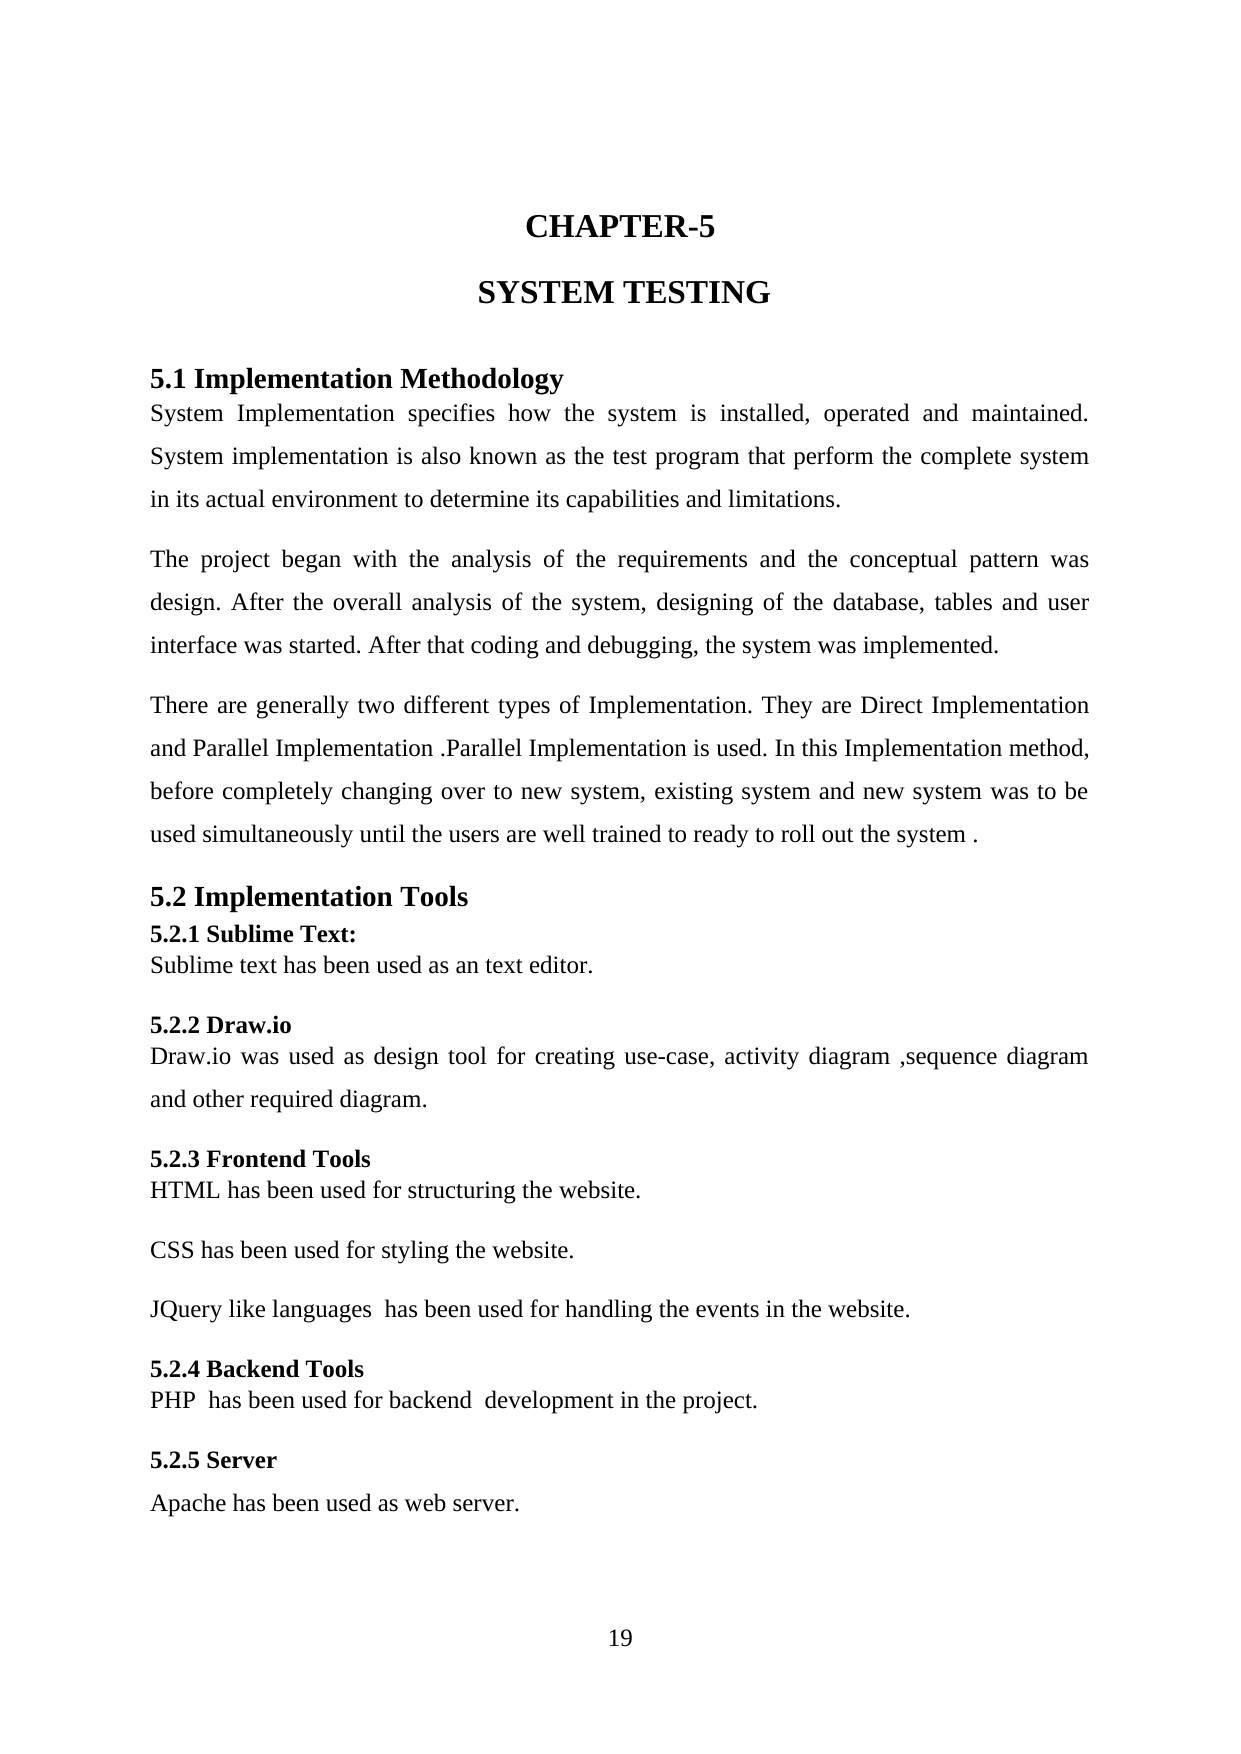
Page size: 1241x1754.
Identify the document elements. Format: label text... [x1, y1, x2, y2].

subtitle SYSTEM TESTING [150, 272, 1090, 311]
text Apache has been used as web server. [150, 1488, 1090, 1517]
text Draw.io was used as design tool for creating use-case, activity diagram ,sequence diagram and other required diagram. [150, 1041, 1090, 1113]
text There are generally two different types of Implementation. They are Direct Implementation and Parallel Implementation .Parallel Implementation is used. In this Implementation method, before completely changing over to new system, existing system and new system was to be used simultaneously until the users are well trained to ready to roll out the system . [150, 690, 1090, 848]
text CSS has been used for styling the website. [150, 1235, 1090, 1263]
subtitle 5.2.1 Sublime Text: [150, 919, 1090, 948]
subtitle 5.2.2 Draw.io [150, 1010, 1090, 1039]
subtitle 5.1 Implementation Methodology [150, 361, 1090, 395]
subtitle 5.2.5 Server [150, 1445, 1090, 1474]
subtitle 5.2.3 Frontend Tools [150, 1144, 1090, 1173]
subtitle CHAPTER-5 [150, 206, 1090, 244]
subtitle 5.2 Implementation Tools [150, 879, 1090, 912]
text PHP has been used for backend development in the project. [150, 1385, 1090, 1414]
text HTML has been used for structuring the website. [150, 1175, 1090, 1204]
text System Implementation specifies how the system is installed, operated and maintained. System implementation is also known as the test program that perform the complete system in its actual environment to determine its capabilities and limitations. [150, 398, 1090, 513]
text Sublime text has been used as an text editor. [150, 950, 1090, 979]
text JQuery like languages has been used for handling the events in the website. [150, 1294, 1090, 1323]
text The project began with the analysis of the requirements and the conceptual pattern was design. After the overall analysis of the system, designing of the database, tables and user interface was started. After that coding and debugging, the system was implemented. [150, 544, 1090, 659]
subtitle 5.2.4 Backend Tools [150, 1354, 1090, 1383]
